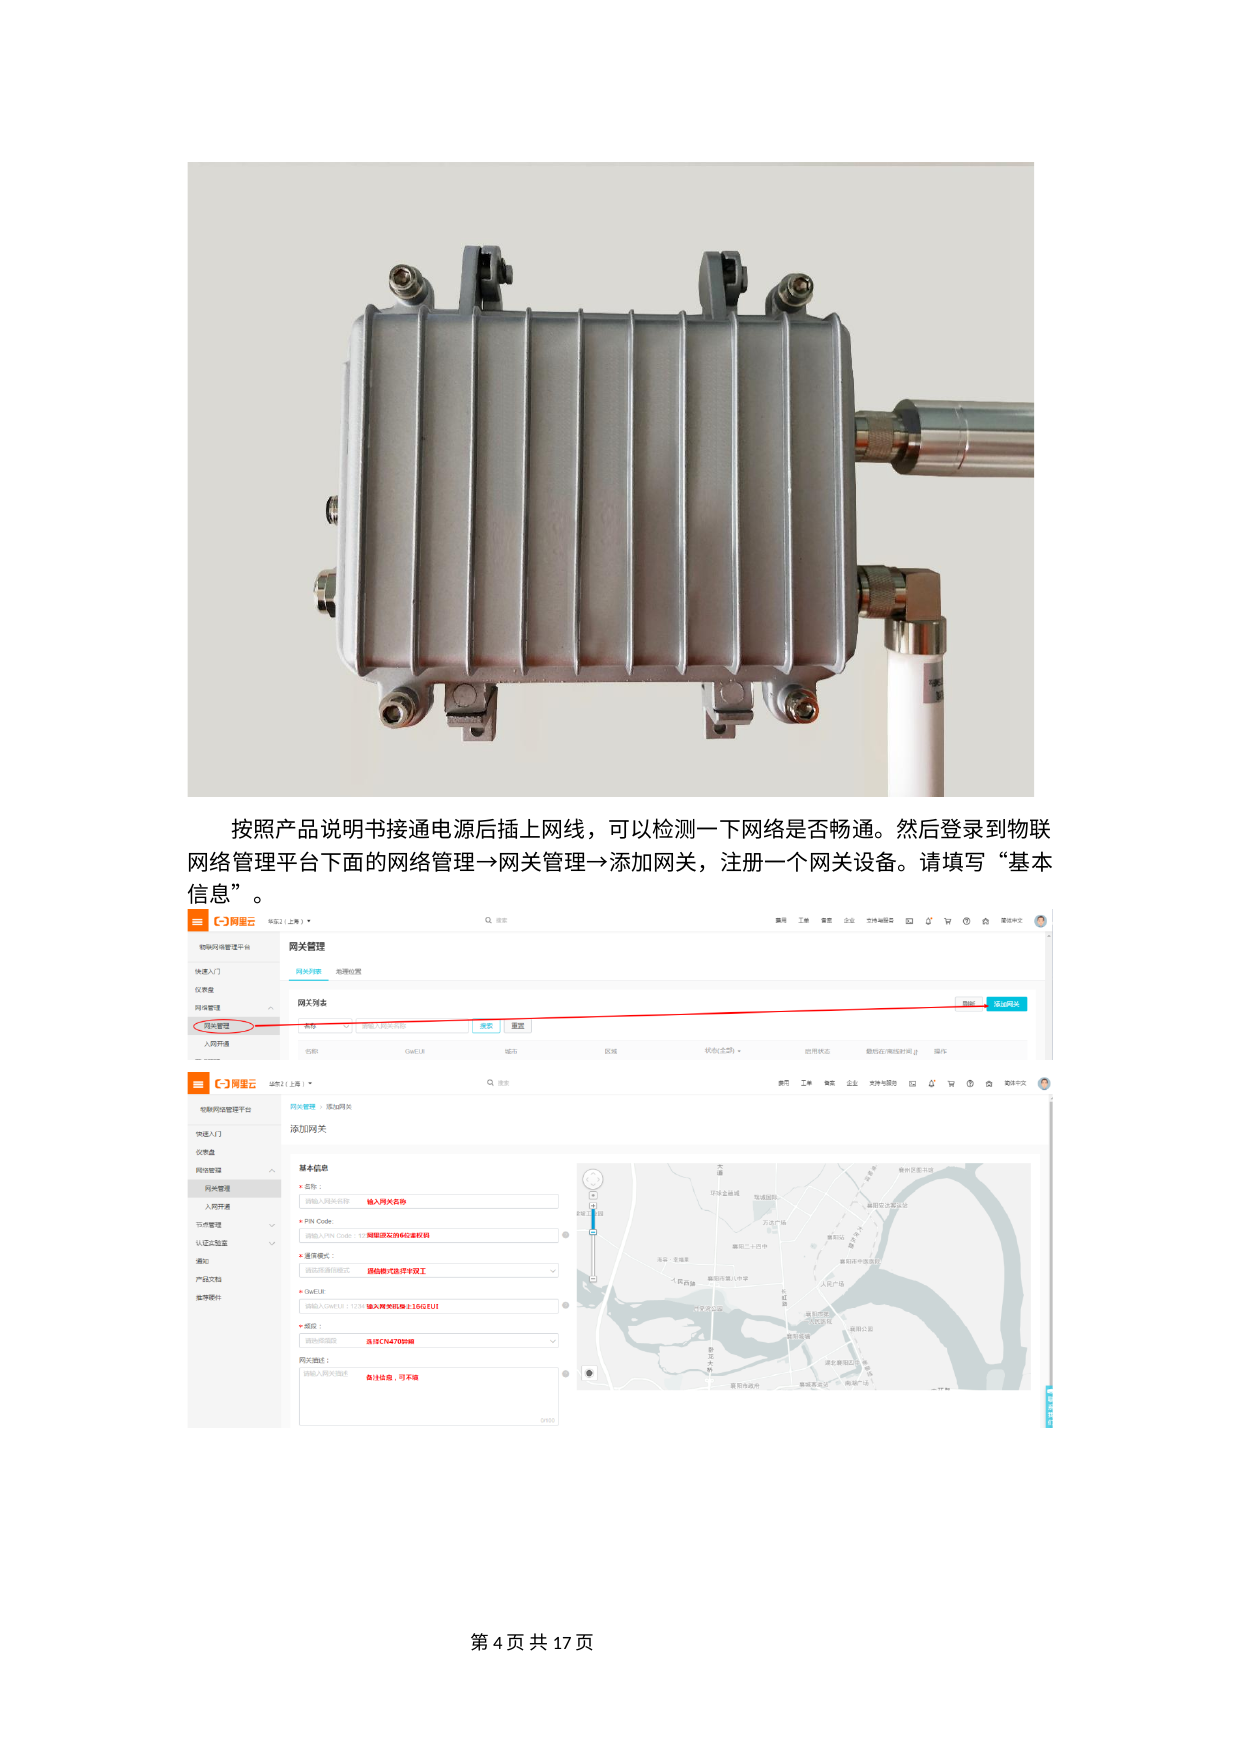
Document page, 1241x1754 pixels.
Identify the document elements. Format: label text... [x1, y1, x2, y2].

picture [187, 162, 1035, 797]
text 按照产品说明书接通电源后插上网线，可以检测一下网络是否畅通。然后登录到物联网络管理平台下面的网络管理→网关管理→添加网关，注册一个网关设备。请填写“基本信息”。 [187, 812, 1053, 909]
picture [187, 1072, 1053, 1428]
picture [187, 909, 1053, 1060]
